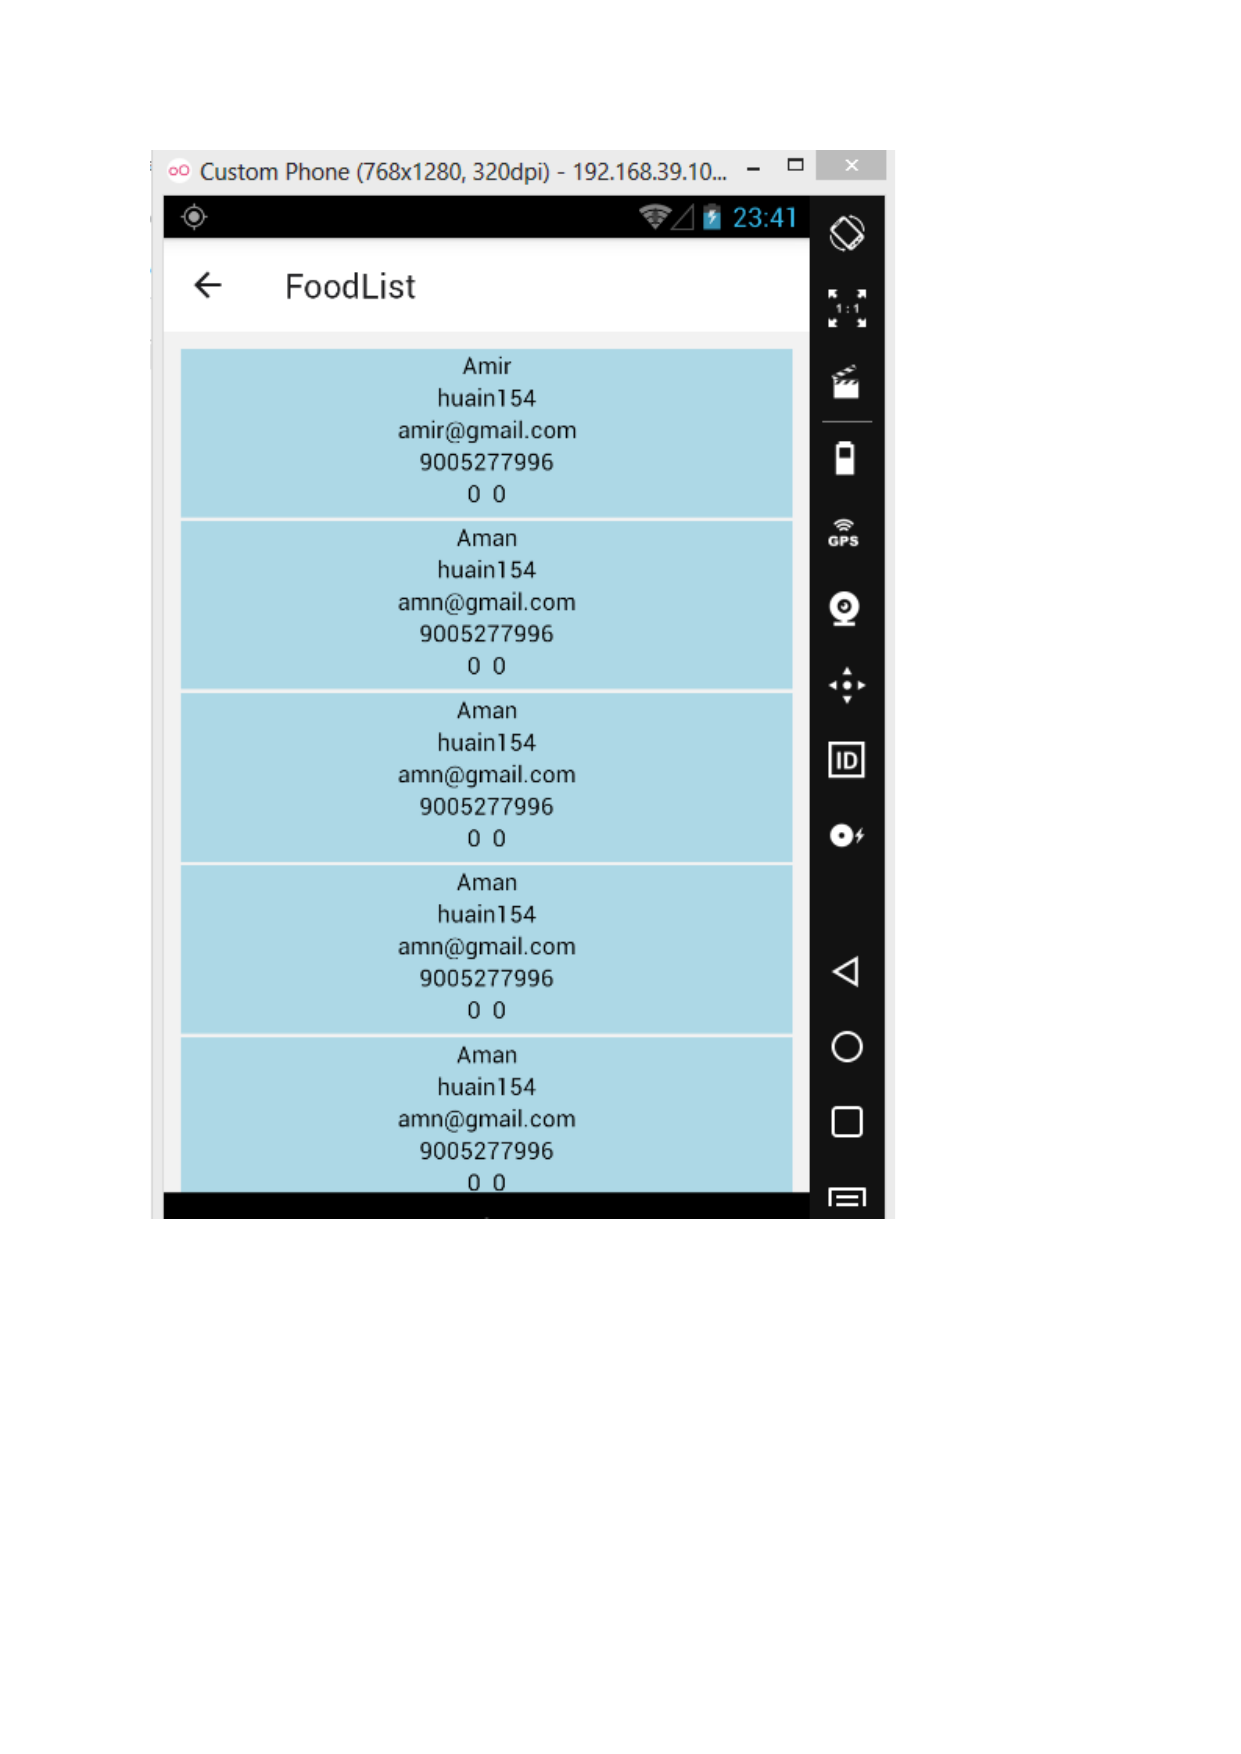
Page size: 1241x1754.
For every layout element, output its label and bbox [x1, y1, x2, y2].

picture [150, 150, 896, 1219]
